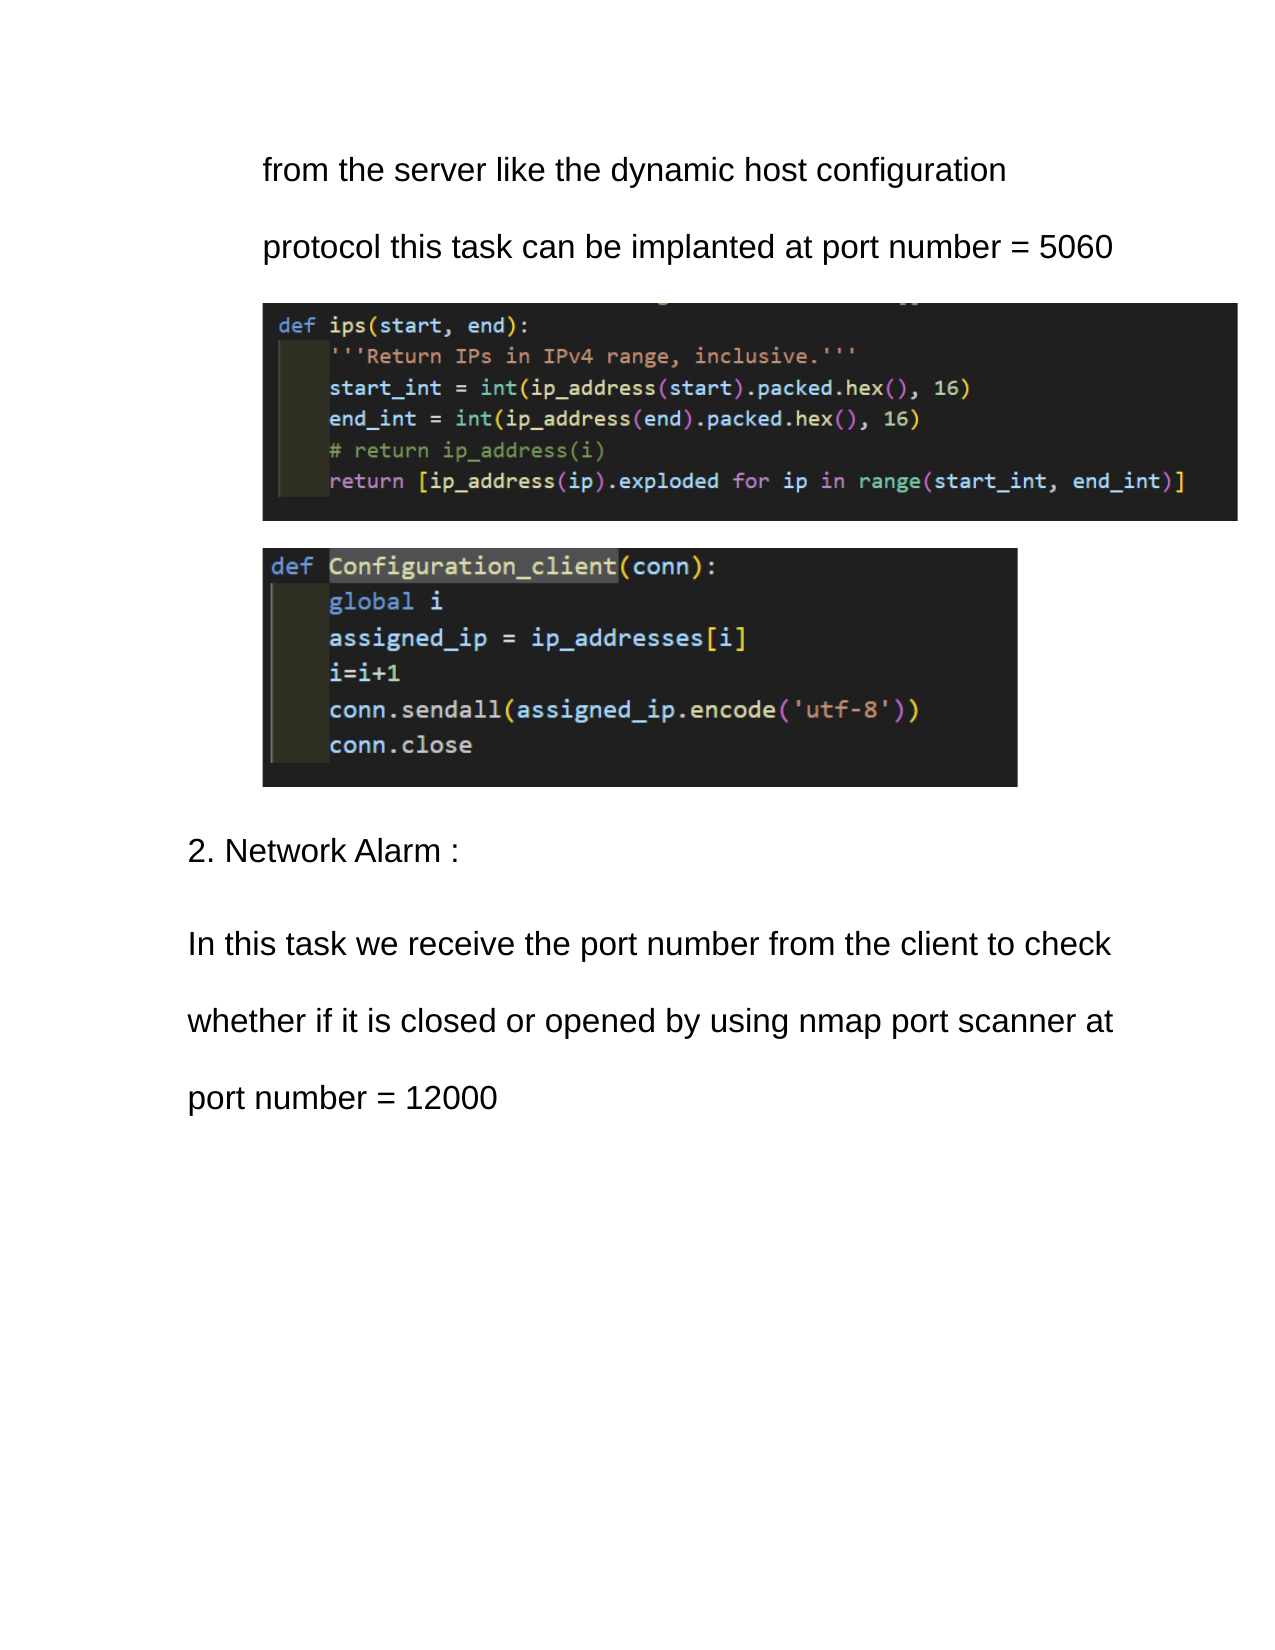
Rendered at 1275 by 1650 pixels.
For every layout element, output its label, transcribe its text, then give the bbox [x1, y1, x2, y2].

picture [262, 548, 1018, 787]
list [262, 150, 1125, 265]
text 2. Network Alarm : [187, 831, 1125, 869]
text In this task we receive the port number from the client to check whether if it is closed or opened by using nmap port scanner at port number = 12000 [187, 924, 1125, 1117]
picture [262, 303, 1238, 521]
